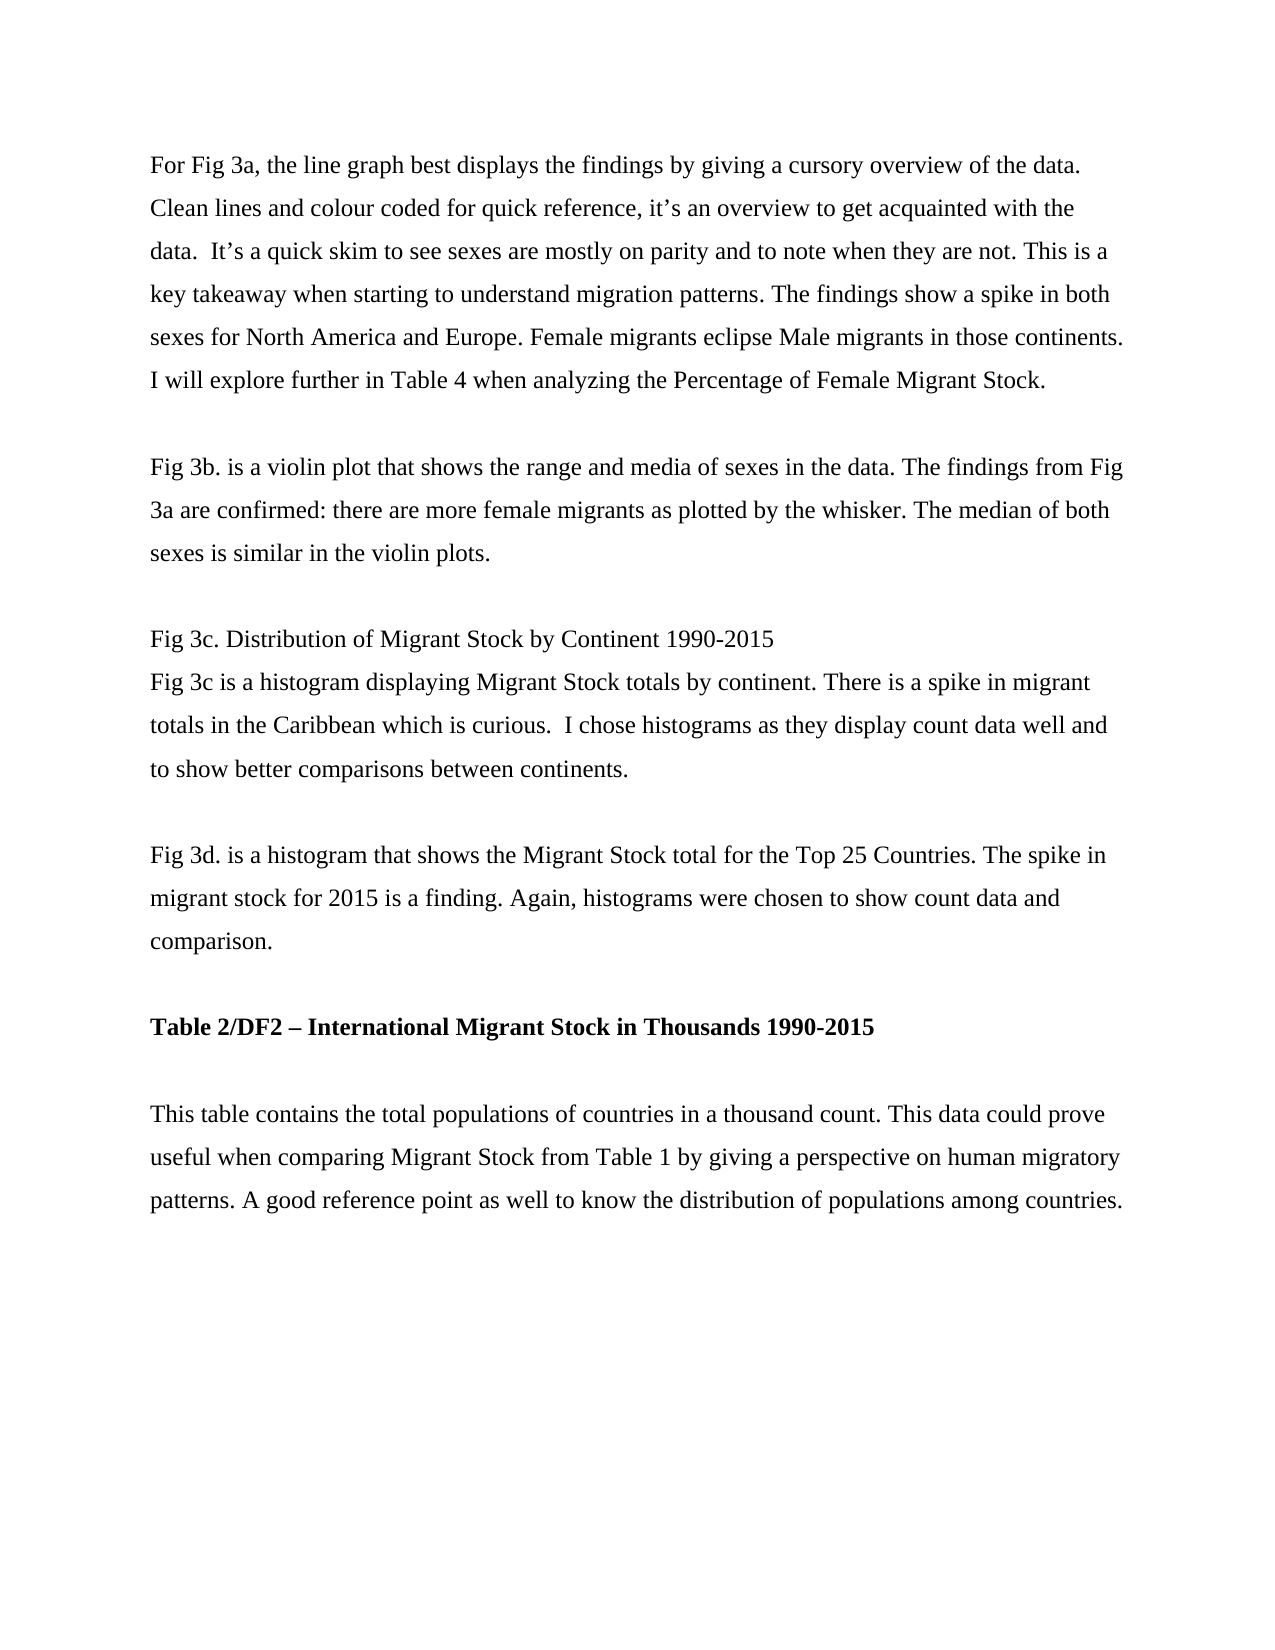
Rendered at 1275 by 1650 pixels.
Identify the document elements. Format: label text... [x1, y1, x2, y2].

text Fig 3b. is a violin plot that shows the range and media of sexes in the data. The findings from Fig 3a are confirmed: there are more female migrants as plotted by the whisker. The median of both sexes is similar in the violin plots. [150, 452, 1125, 567]
text This table contains the total populations of countries in a thousand count. This data could prove useful when comparing Migrant Stock from Table 1 by giving a perspective on human migratory patterns. A good reference point as well to know the distribution of populations among countries. [150, 1099, 1125, 1214]
text Fig 3c. Distribution of Migrant Stock by Continent 1990-2015 [150, 624, 1125, 653]
text Table 2/DF2 – International Migrant Stock in Thousands 1990-2015 [150, 1012, 1125, 1041]
text Fig 3c is a histogram displaying Migrant Stock totals by continent. There is a spike in migrant totals in the Caribbean which is curious. I chose histograms as they display count data well and to show better comparisons between continents. [150, 667, 1125, 782]
text Fig 3d. is a histogram that shows the Migrant Stock total for the Top 25 Countries. The spike in migrant stock for 2015 is a finding. Again, histograms were chosen to show count data and comparison. [150, 840, 1125, 955]
text For Fig 3a, the line graph best displays the findings by giving a cursory overview of the data. Clean lines and colour coded for quick reference, it’s an overview to get acquainted with the data. It’s a quick skim to see sexes are mostly on parity and to note when they are not. This is a key takeaway when starting to understand migration patterns. The findings show a spike in both sexes for North America and Europe. Female migrants eclipse Male migrants in those continents. I will explore further in Table 4 when analyzing the Percentage of Female Migrant Stock. [150, 150, 1125, 394]
